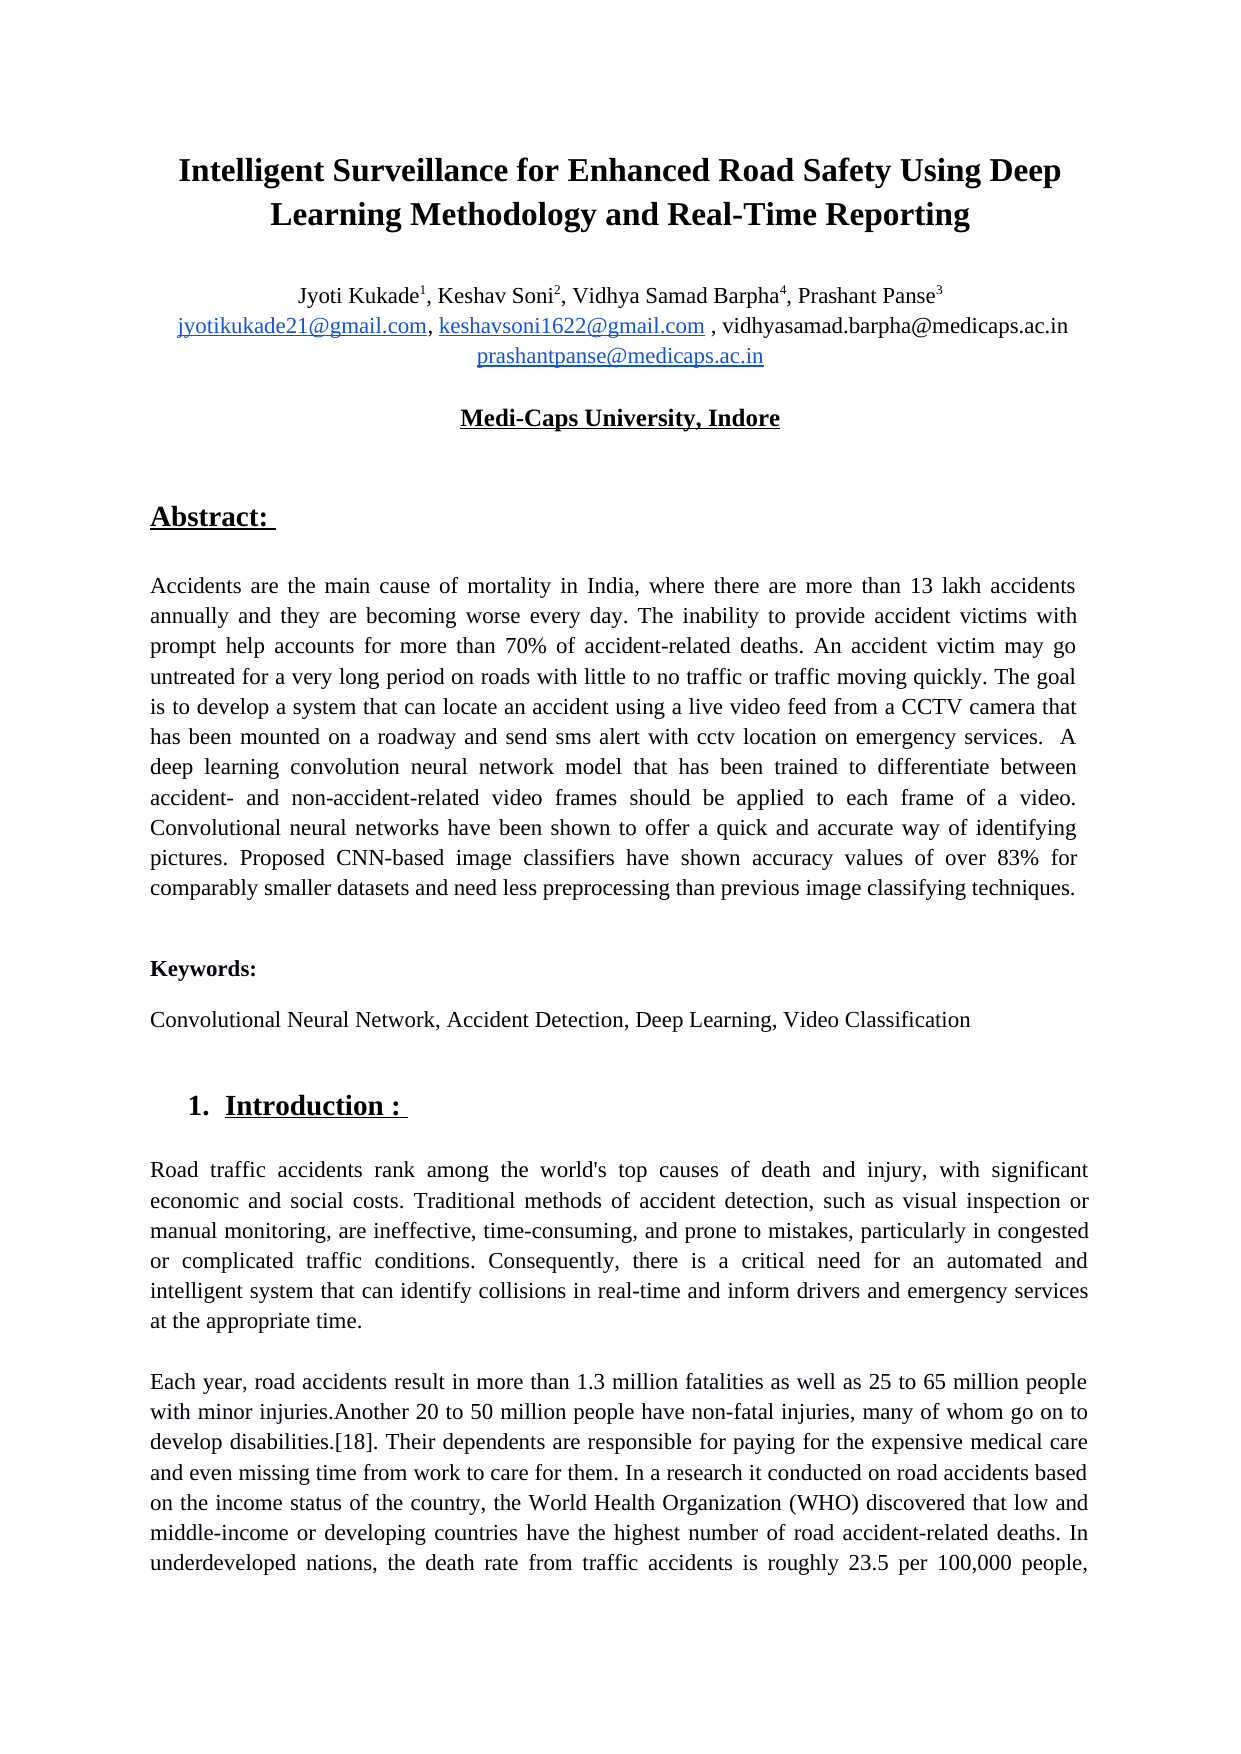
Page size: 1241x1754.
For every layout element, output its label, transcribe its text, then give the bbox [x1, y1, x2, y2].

text jyotikukade21@gmail.com, keshavsoni1622@gmail.com , vidhyasamad.barpha@medicaps.ac.in prashantpanse@medicaps.ac.in [150, 312, 1090, 369]
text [150, 1368, 1090, 1576]
text Medi-Caps University, Indore [150, 403, 1090, 432]
text Abstract: [150, 499, 1090, 533]
text Road traffic accidents rank among the world's top causes of death and injury, with significant economic and social costs. Traditional methods of accident detection, such as visual inspection or manual monitoring, are ineffective, time-consuming, and prone to mistakes, particularly in congested or complicated traffic conditions. Consequently, there is a critical need for an automated and intelligent system that can identify collisions in real-time and inform drivers and emergency services at the appropriate time. [150, 1156, 1090, 1334]
text Intelligent Surveillance for Enhanced Road Safety Using Deep Learning Methodology and Real-Time Reporting [150, 150, 1090, 232]
text Accidents are the main cause of mortality in India, where there are more than 13 lakh accidents annually and they are becoming worse every day. The inability to provide accident victims with prompt help accounts for more than 70% of accident-related deaths. An accident victim may go untreated for a very long period on roads with little to no traffic or traffic moving quickly. The goal is to develop a system that can locate an accident using a live video feed from a CCTV camera that has been mounted on a roadway and send sms alert with cctv location on emergency services. A deep learning convolution neural network model that has been trained to differentiate between accident- and non-accident-related video frames should be applied to each frame of a video. Convolutional neural networks have been shown to offer a quick and accurate way of identifying pictures. Proposed CNN-based image classifiers have shown accuracy values of over 83% for comparably smaller datasets and need less preprocessing than previous image classifying techniques. [150, 572, 1078, 901]
list Introduction : [187, 1088, 1090, 1121]
text Convolutional Neural Network, Accident Detection, Deep Learning, Video Classification [150, 1006, 1090, 1033]
text Keywords: [150, 955, 1090, 982]
text Jyoti Kukade1, Keshav Soni2, Vidhya Samad Barpha4, Prashant Panse3 [150, 282, 1090, 308]
